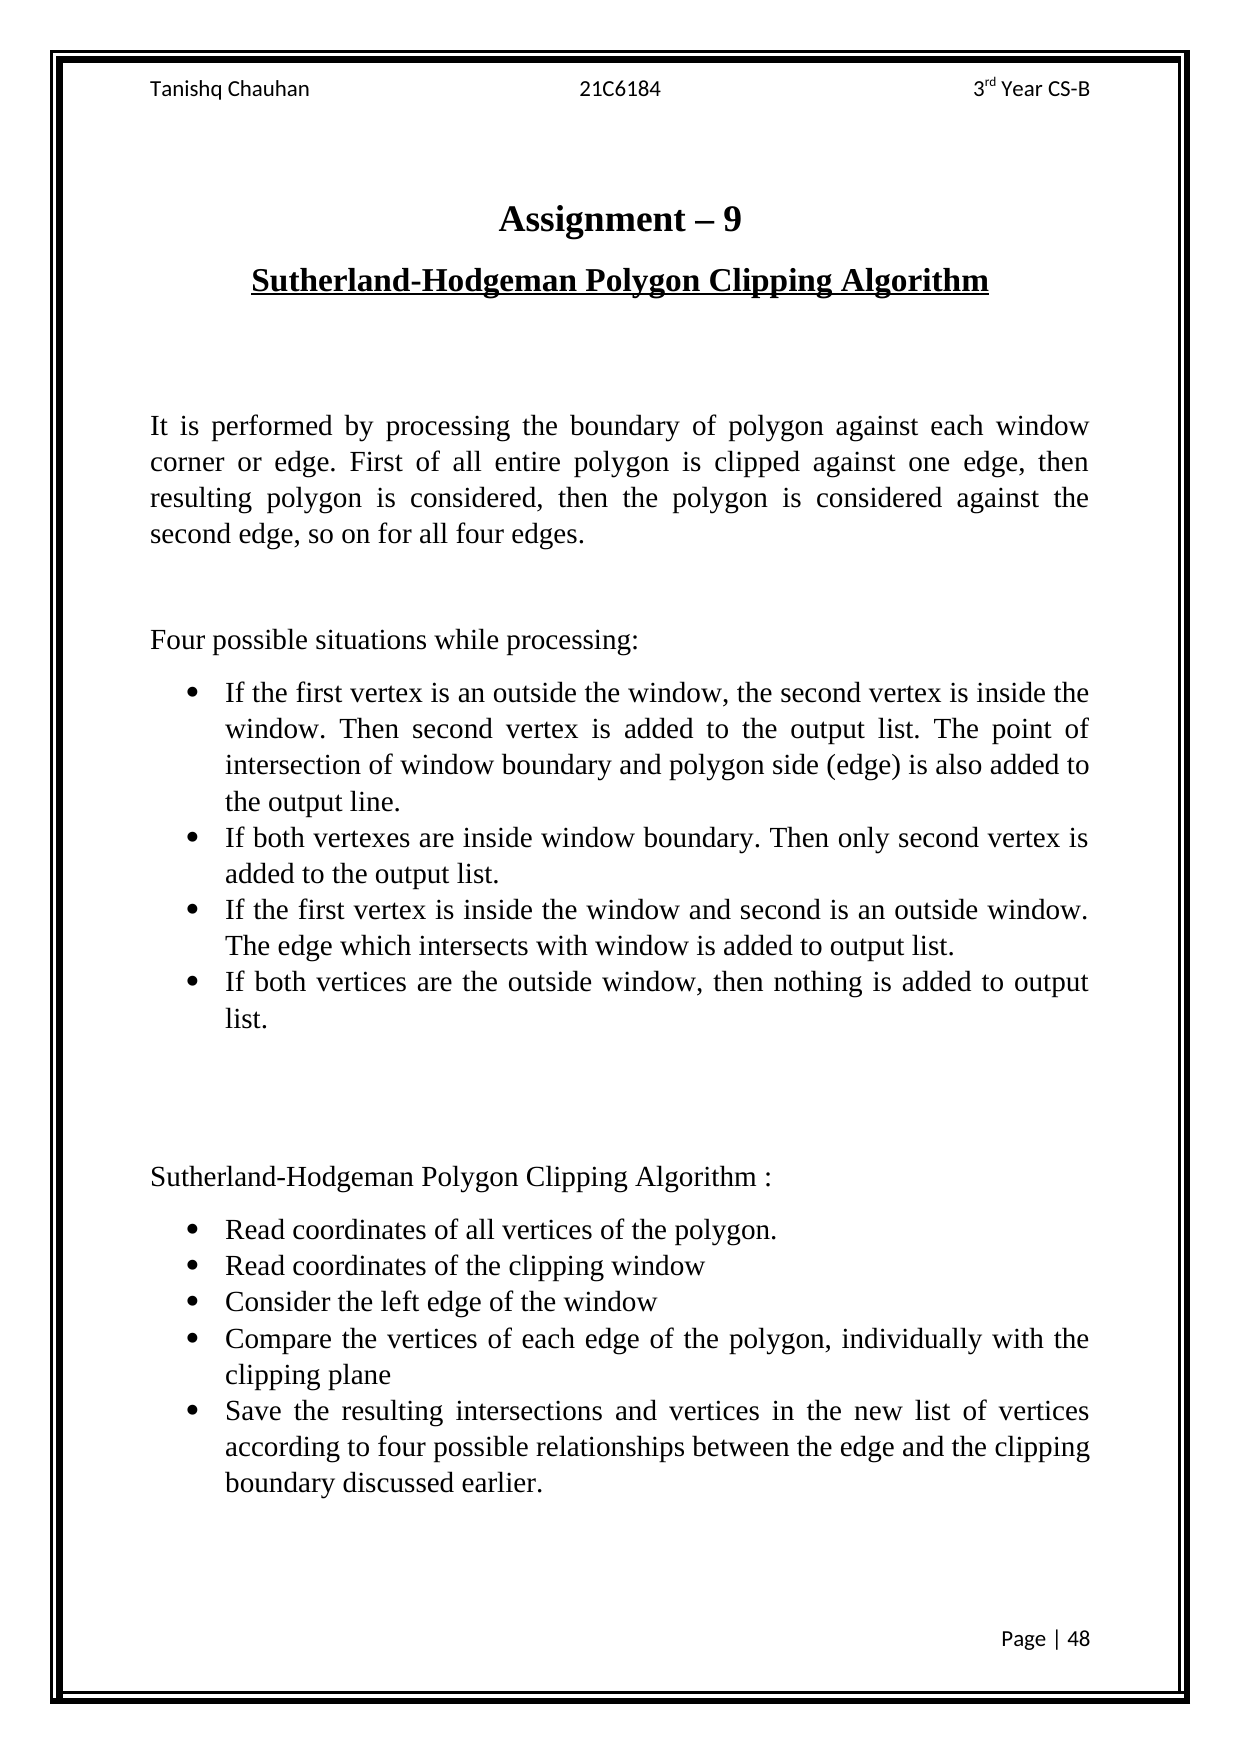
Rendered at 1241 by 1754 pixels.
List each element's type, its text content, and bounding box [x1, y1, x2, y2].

list If the first vertex is inside the window and second is an outside window. The edge which intersects with window is added to output list. [187, 892, 1090, 962]
list Compare the vertices of each edge of the polygon, individually with the clipping plane [187, 1321, 1090, 1391]
list Read coordinates of the clipping window [187, 1248, 1090, 1282]
list If the first vertex is an outside the window, the second vertex is inside the window. Then second vertex is added to the output list. The point of intersection of window boundary and polygon side (edge) is also added to the output line. [187, 675, 1090, 817]
list If both vertices are the outside window, then nothing is added to output list. [187, 964, 1090, 1034]
text Sutherland-Hodgeman Polygon Clipping Algorithm : [150, 1159, 1090, 1193]
text Four possible situations while processing: [150, 622, 1090, 656]
list Consider the left edge of the window [187, 1284, 1090, 1318]
text Assignment – 9 [150, 197, 1090, 240]
list If both vertexes are inside window boundary. Then only second vertex is added to the output list. [187, 820, 1090, 889]
list Save the resulting intersections and vertices in the new list of vertices according to four possible relationships between the edge and the clipping boundary discussed earlier. [187, 1393, 1090, 1499]
list Read coordinates of all vertices of the polygon. [187, 1212, 1090, 1246]
text Sutherland-Hodgeman Polygon Clipping Algorithm [150, 260, 1090, 298]
text It is performed by processing the boundary of polygon against each window corner or edge. First of all entire polygon is clipped against one edge, then resulting polygon is considered, then the polygon is considered against the second edge, so on for all four edges. [150, 408, 1090, 550]
